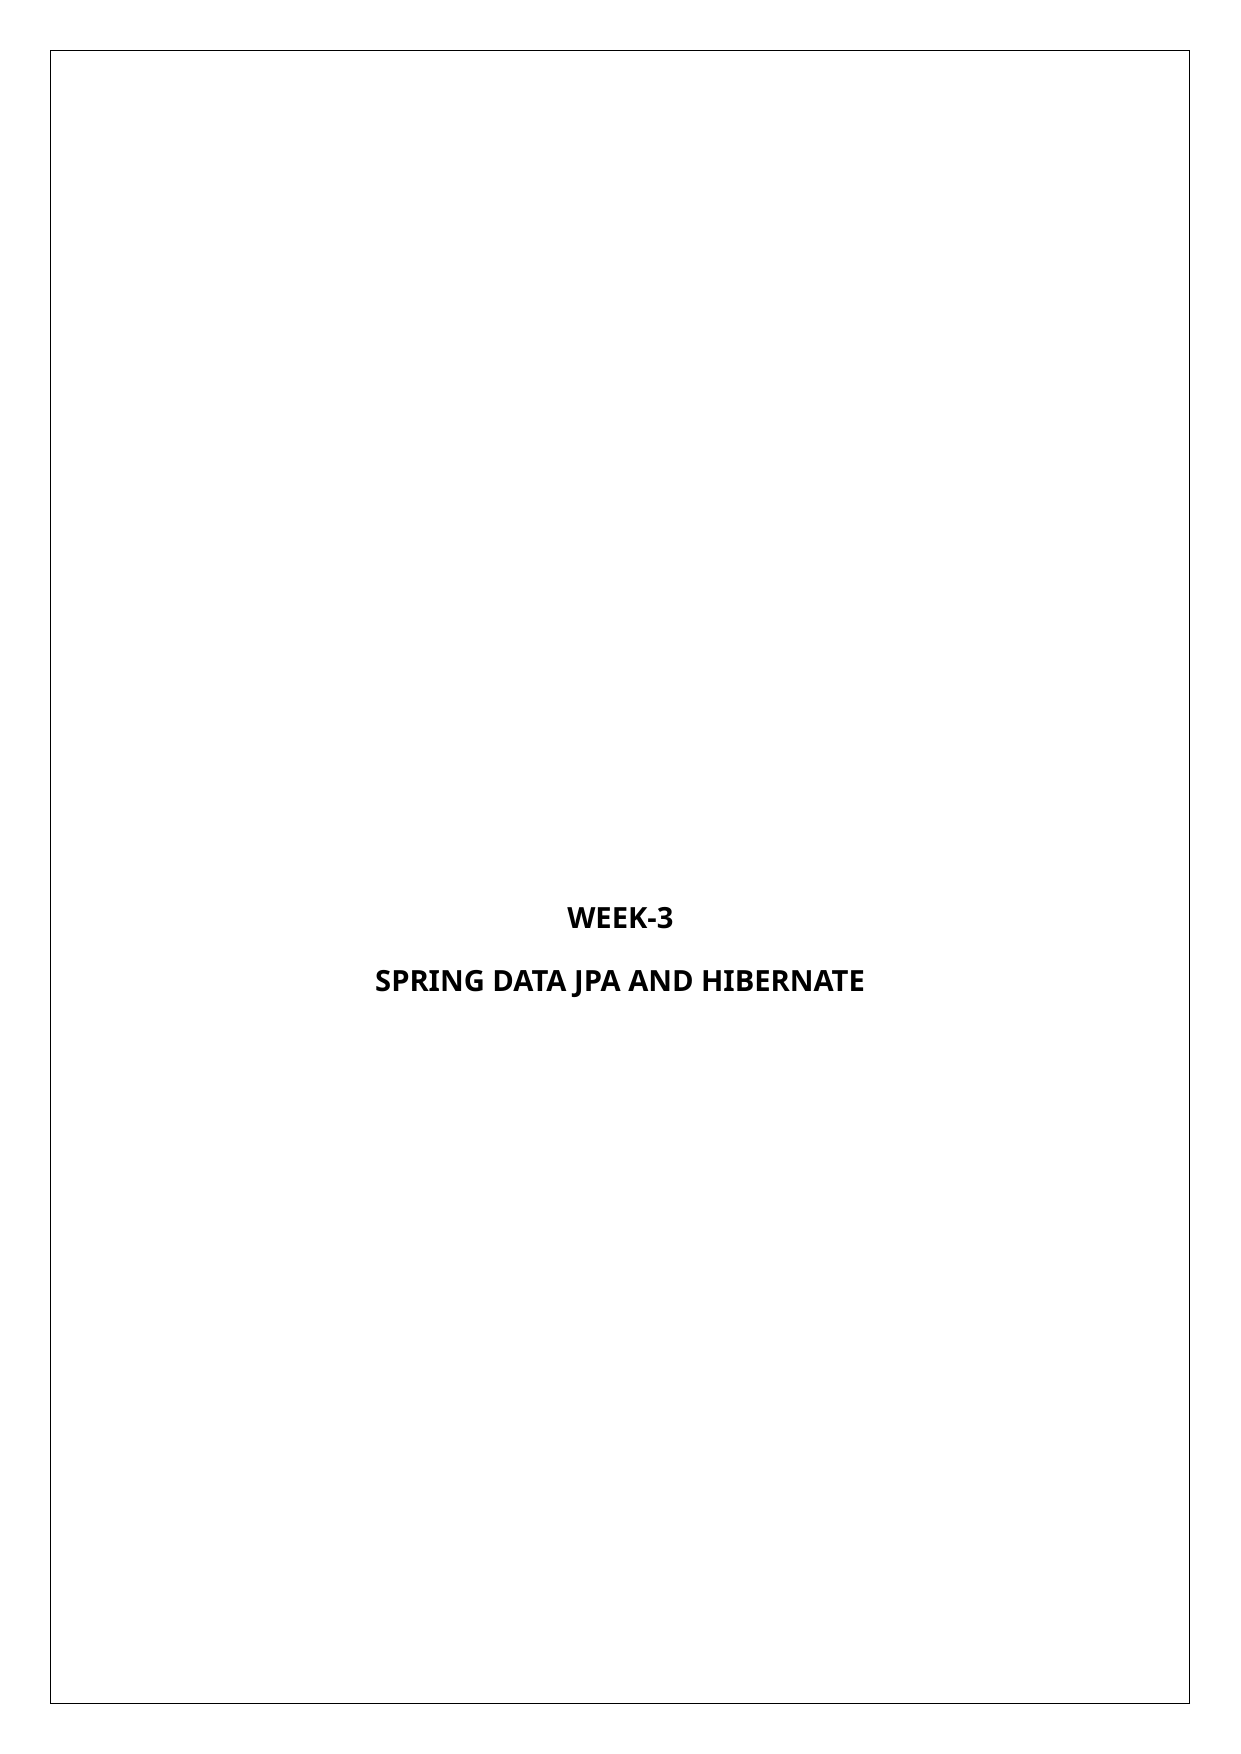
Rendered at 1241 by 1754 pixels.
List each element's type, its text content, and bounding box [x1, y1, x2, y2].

text SPRING DATA JPA AND HIBERNATE [150, 960, 1090, 999]
text WEEK-3 [150, 897, 1090, 937]
